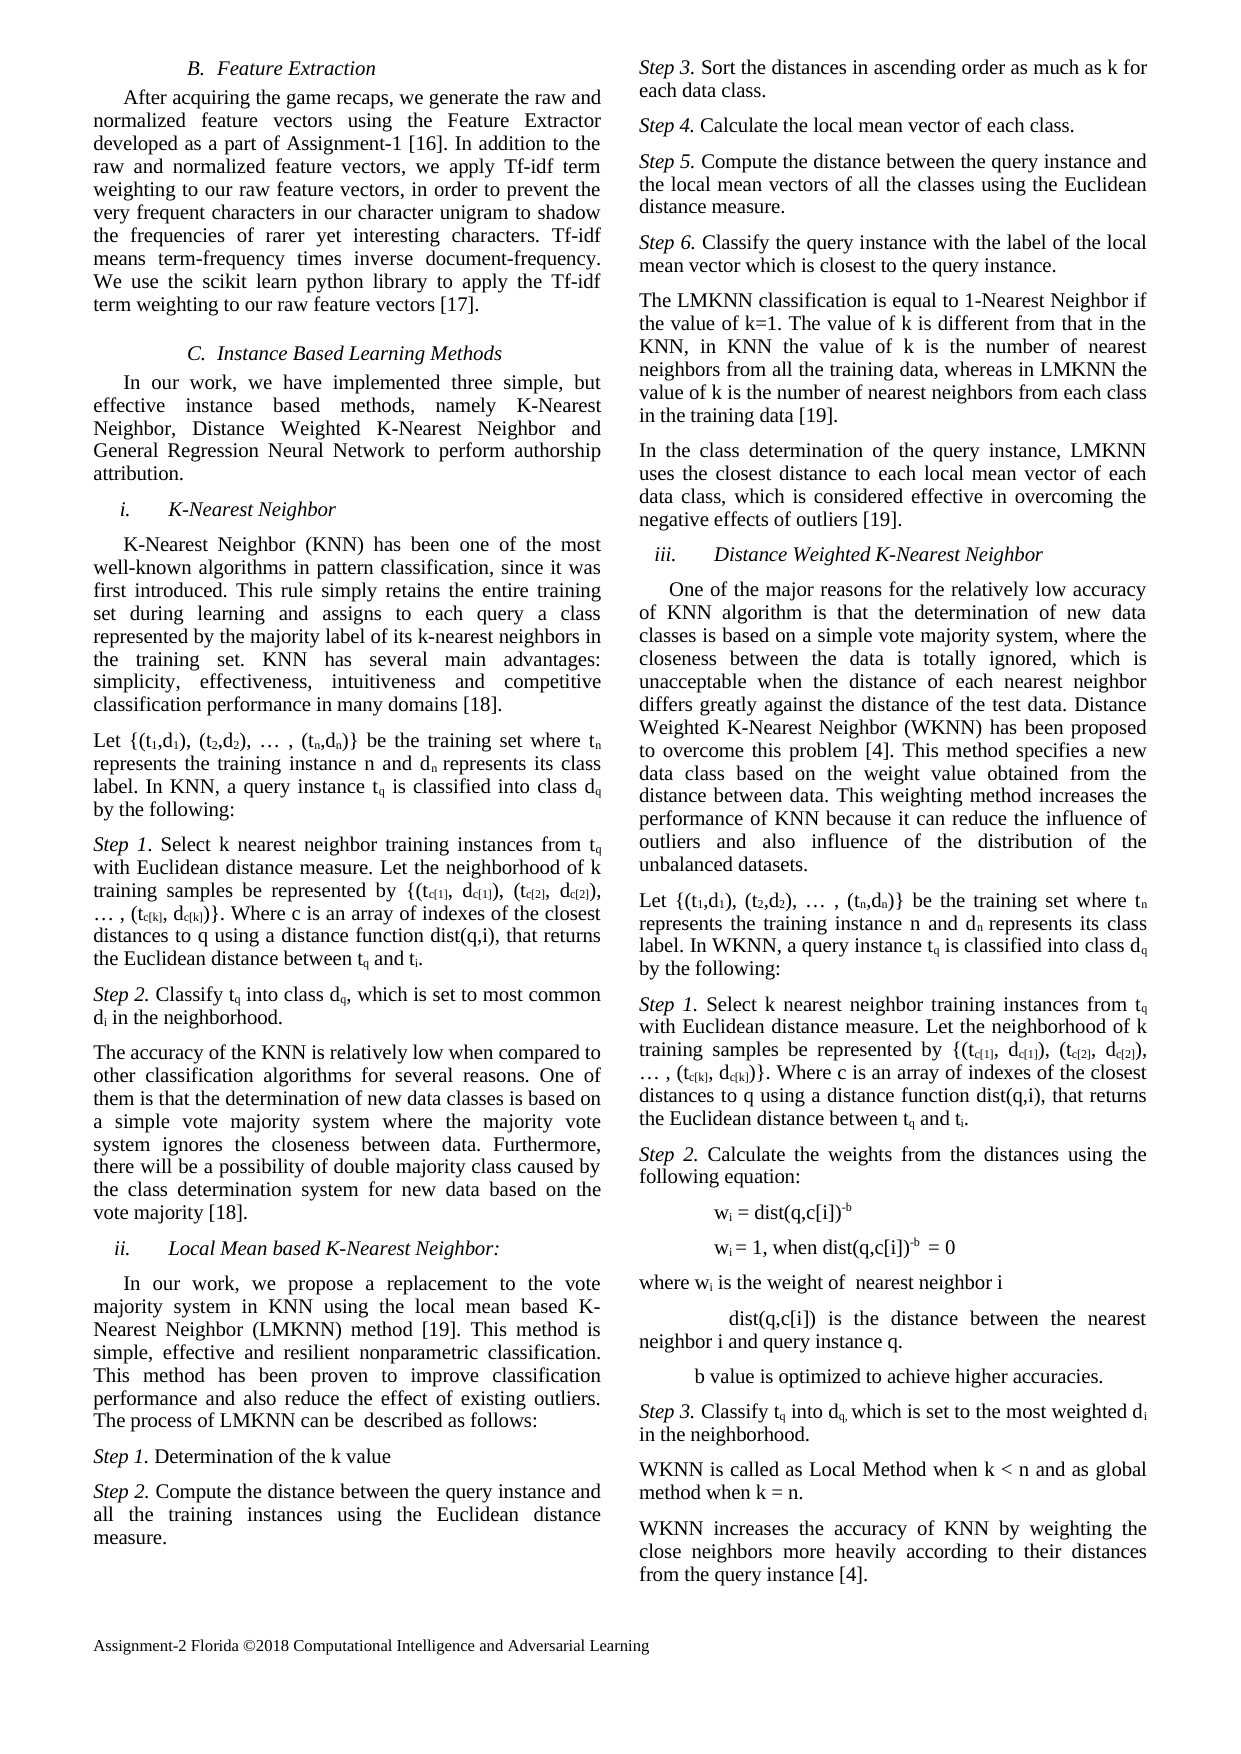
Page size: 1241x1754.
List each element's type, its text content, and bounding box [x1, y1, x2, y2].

list K-Nearest Neighbor [131, 498, 601, 521]
text One of the major reasons for the relatively low accuracy of KNN algorithm is that the determination of new data classes is based on a simple vote majority system, where the closeness between the data is totally ignored, which is unacceptable when the distance of each nearest neighbor differs greatly against the distance of the test data. Distance Weighted K-Nearest Neighbor (WKNN) has been proposed to overcome this problem [4]. This method specifies a new data class based on the weight value obtained from the distance between data. This weighting method increases the performance of KNN because it can reduce the influence of outliers and also influence of the distribution of the unbalanced datasets. [639, 578, 1147, 876]
text Step 1. Select k nearest neighbor training instances from tq with Euclidean distance measure. Let the neighborhood of k training samples be represented by {(tc[1], dc[1]), (tc[2], dc[2]), … , (tc[k], dc[k])}. Where c is an array of indexes of the closest distances to q using a distance function dist(q,i), that returns the Euclidean distance between tq and ti. [93, 833, 601, 970]
text Step 3. Classify tq into dq, which is set to the most weighted di in the neighborhood. [639, 1400, 1147, 1446]
text dist(q,c[i]) is the distance between the nearest neighbor i and query instance q. [639, 1307, 1147, 1353]
text Let {(t1,d1), (t2,d2), … , (tn,dn)} be the training set where tn represents the training instance n and dn represents its class label. In WKNN, a query instance tq is classified into class dq by the following: [639, 889, 1147, 980]
text WKNN is called as Local Method when k < n and as global method when k = n. [639, 1459, 1147, 1504]
subtitle Feature Extraction [187, 56, 601, 80]
text K-Nearest Neighbor (KNN) has been one of the most well-known algorithms in pattern classification, since it was first introduced. This rule simply retains the entire training set during learning and assigns to each query a class represented by the majority label of its k-nearest neighbors in the training set. KNN has several main advantages: simplicity, effectiveness, intuitiveness and competitive classification performance in many domains [18]. [93, 533, 601, 716]
text Step 3. Sort the distances in ascending order as much as k for each data class. [639, 56, 1147, 102]
text Step 1. Select k nearest neighbor training instances from tq with Euclidean distance measure. Let the neighborhood of k training samples be represented by {(tc[1], dc[1]), (tc[2], dc[2]), … , (tc[k], dc[k])}. Where c is an array of indexes of the closest distances to q using a distance function dist(q,i), that returns the Euclidean distance between tq and ti. [639, 993, 1147, 1130]
text Step 1. Determination of the k value [93, 1445, 601, 1468]
text Let {(t1,d1), (t2,d2), … , (tn,dn)} be the training set where tn represents the training instance n and dn represents its class label. In KNN, a query instance tq is classified into class dq by the following: [93, 729, 601, 821]
text Step 6. Classify the query instance with the label of the local mean vector which is closest to the query instance. [639, 231, 1147, 277]
text In our work, we have implemented three simple, but effective instance based methods, namely K-Nearest Neighbor, Distance Weighted K-Nearest Neighbor and General Regression Neural Network to perform authorship attribution. [93, 371, 601, 485]
list Distance Weighted K-Nearest Neighbor [676, 543, 1147, 566]
text b value is optimized to achieve higher accuracies. [639, 1365, 1147, 1388]
text Step 5. Compute the distance between the query instance and the local mean vectors of all the classes using the Euclidean distance measure. [639, 150, 1147, 218]
text Step 2. Classify tq into class dq, which is set to most common di in the neighborhood. [93, 983, 601, 1029]
subtitle Instance Based Learning Methods [187, 341, 601, 365]
text The accuracy of the KNN is relatively low when compared to other classification algorithms for several reasons. One of them is that the determination of new data classes is based on a simple vote majority system where the majority vote system ignores the closeness between data. Furthermore, there will be a possibility of double majority class caused by the class determination system for new data based on the vote majority [18]. [93, 1041, 601, 1224]
text Step 4. Calculate the local mean vector of each class. [639, 114, 1147, 137]
text Step 2. Calculate the weights from the distances using the following equation: [639, 1143, 1147, 1188]
text The LMKNN classification is equal to 1-Nearest Neighbor if the value of k=1. The value of k is different from that in the KNN, in KNN the value of k is the number of nearest neighbors from all the training data, whereas in LMKNN the value of k is the number of nearest neighbors from each class in the training data [19]. [639, 289, 1147, 427]
text In the class determination of the query instance, LMKNN uses the closest distance to each local mean vector of each data class, which is considered effective in overcoming the negative effects of outliers [19]. [639, 439, 1147, 531]
text WKNN increases the accuracy of KNN by weighting the close neighbors more heavily according to their distances from the query instance [4]. [639, 1517, 1147, 1586]
list Local Mean based K-Nearest Neighbor: [131, 1237, 601, 1260]
text Step 2. Compute the distance between the query instance and all the training instances using the Euclidean distance measure. [93, 1480, 601, 1549]
text In our work, we propose a replacement to the vote majority system in KNN using the local mean based K-Nearest Neighbor (LMKNN) method [19]. This method is simple, effective and resilient nonparametric classification. This method has been proven to improve classification performance and also reduce the effect of existing outliers. The process of LMKNN can be described as follows: [93, 1272, 601, 1432]
text After acquiring the game recaps, we generate the raw and normalized feature vectors using the Feature Extractor developed as a part of Assignment-1 [16]. In addition to the raw and normalized feature vectors, we apply Tf-idf term weighting to our raw feature vectors, in order to prevent the very frequent characters in our character unigram to shadow the frequencies of rarer yet interesting characters. Tf-idf means term-frequency times inverse document-frequency. We use the scikit learn python library to apply the Tf-idf term weighting to our raw feature vectors [17]. [93, 87, 601, 316]
text wi = dist(q,c[i])-b [714, 1201, 1147, 1224]
text where wi is the weight of nearest neighbor i [639, 1272, 1147, 1294]
text wi = 1, when dist(q,c[i])-b = 0 [714, 1236, 1147, 1259]
